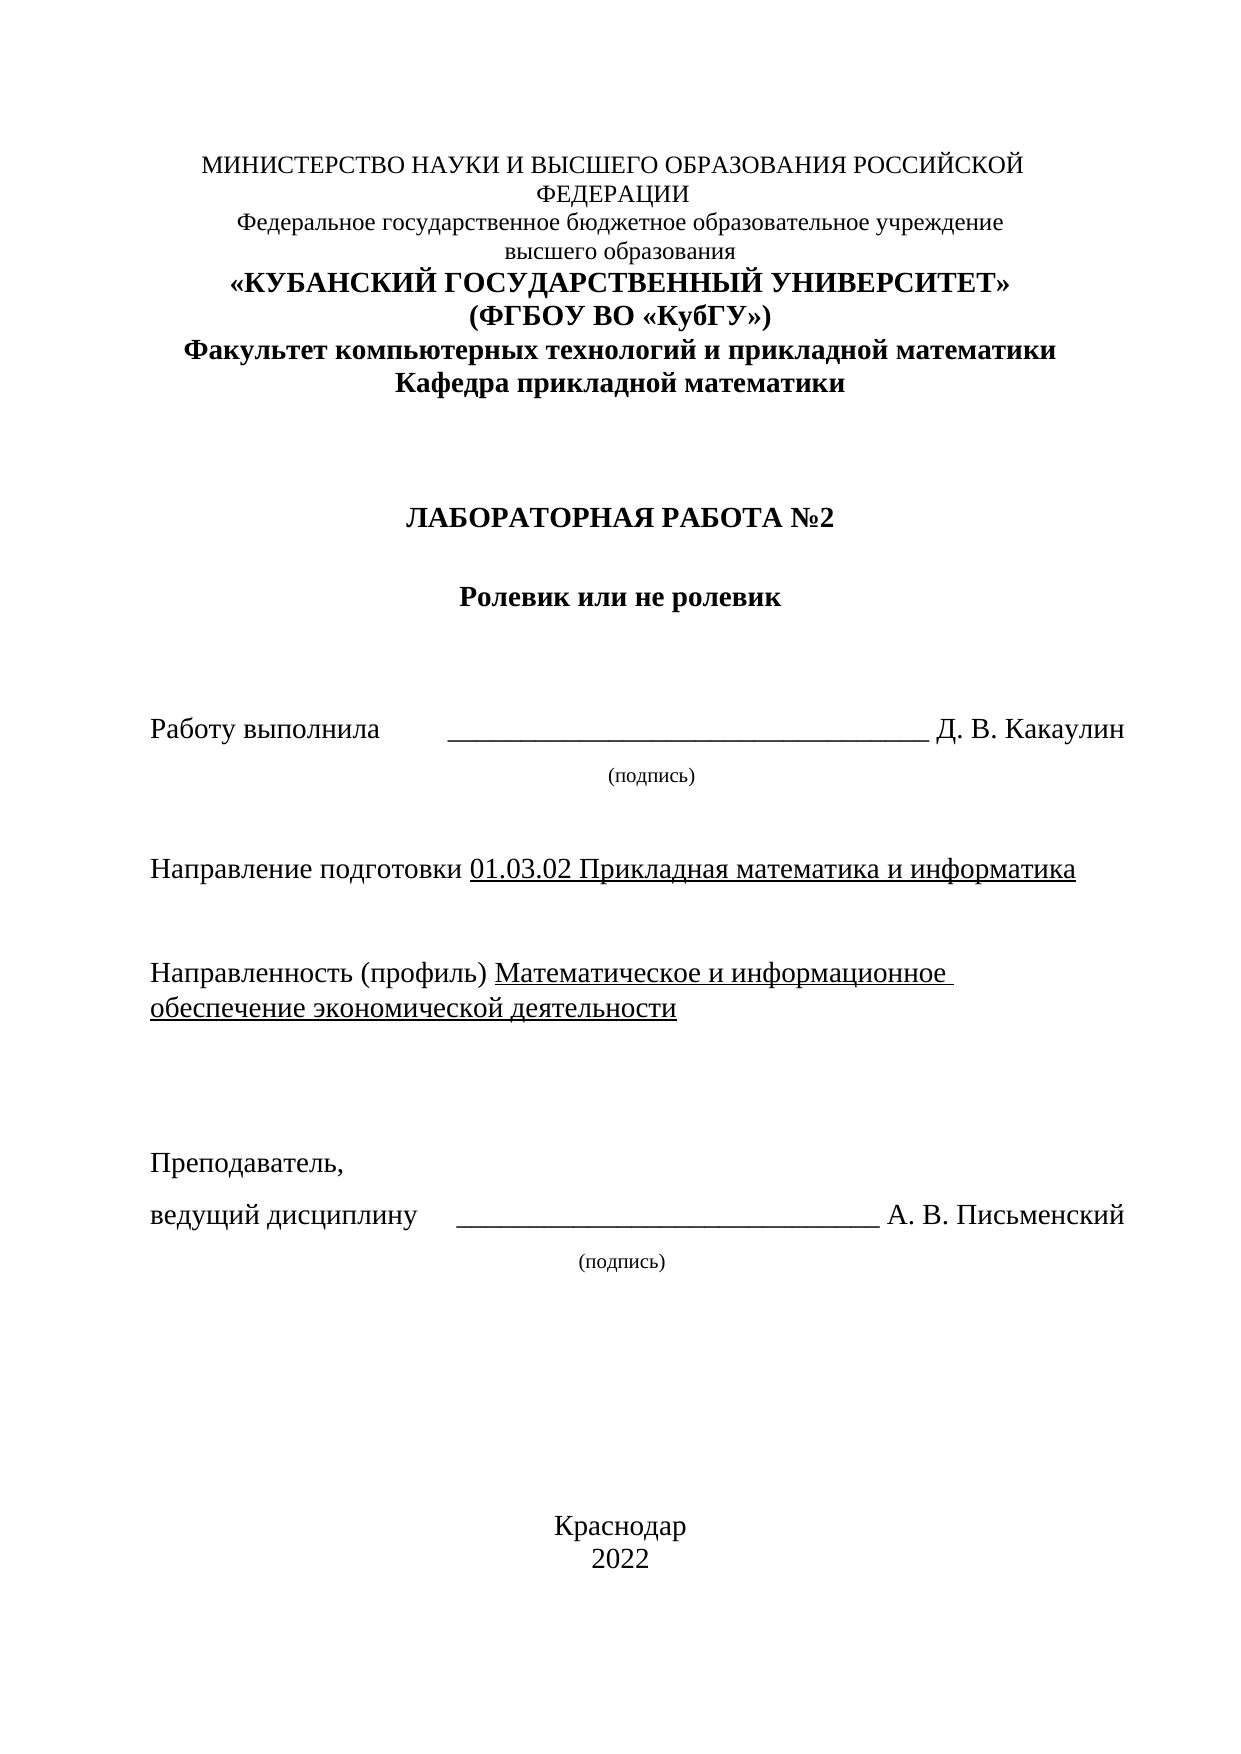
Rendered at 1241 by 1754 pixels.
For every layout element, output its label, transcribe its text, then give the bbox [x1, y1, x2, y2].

text ЛАБОРАТОРНАЯ РАБОТА №2 [150, 500, 1090, 533]
text высшего образования [150, 236, 1090, 265]
text Краснодар [150, 1508, 1090, 1542]
text МИНИСТЕРСТВО НАУКИ И ВЫСШЕГО ОБРАЗОВАНИЯ РОССИЙСКОЙ ФЕДЕРАЦИИ [135, 150, 1090, 207]
text Федеральное государственное бюджетное образовательное учреждение [150, 207, 1090, 236]
text 2022 [150, 1542, 1090, 1575]
text ведущий дисциплину _____________________________ А. В. Письменский [150, 1197, 1090, 1231]
text (подпись) [150, 763, 1090, 787]
text Преподаватель, [150, 1146, 1090, 1179]
text «КУБАНСКИЙ ГОСУДАРСТВЕННЫЙ УНИВЕРСИТЕТ» [150, 265, 1090, 298]
text (подпись) [150, 1249, 1090, 1273]
text Кафедра прикладной математики [150, 366, 1090, 399]
text Направление подготовки 01.03.02 Прикладная математика и информатика [150, 851, 1090, 884]
text Ролевик или не ролевик [150, 579, 1090, 613]
text Направленность (профиль) Математическое и информационное обеспечение экономической деятельности [150, 955, 1090, 1023]
text Работу выполнила _________________________________ Д. В. Какаулин [150, 711, 1090, 744]
text (ФГБОУ ВО «КубГУ») [150, 298, 1090, 332]
text Факультет компьютерных технологий и прикладной математики [150, 332, 1090, 366]
